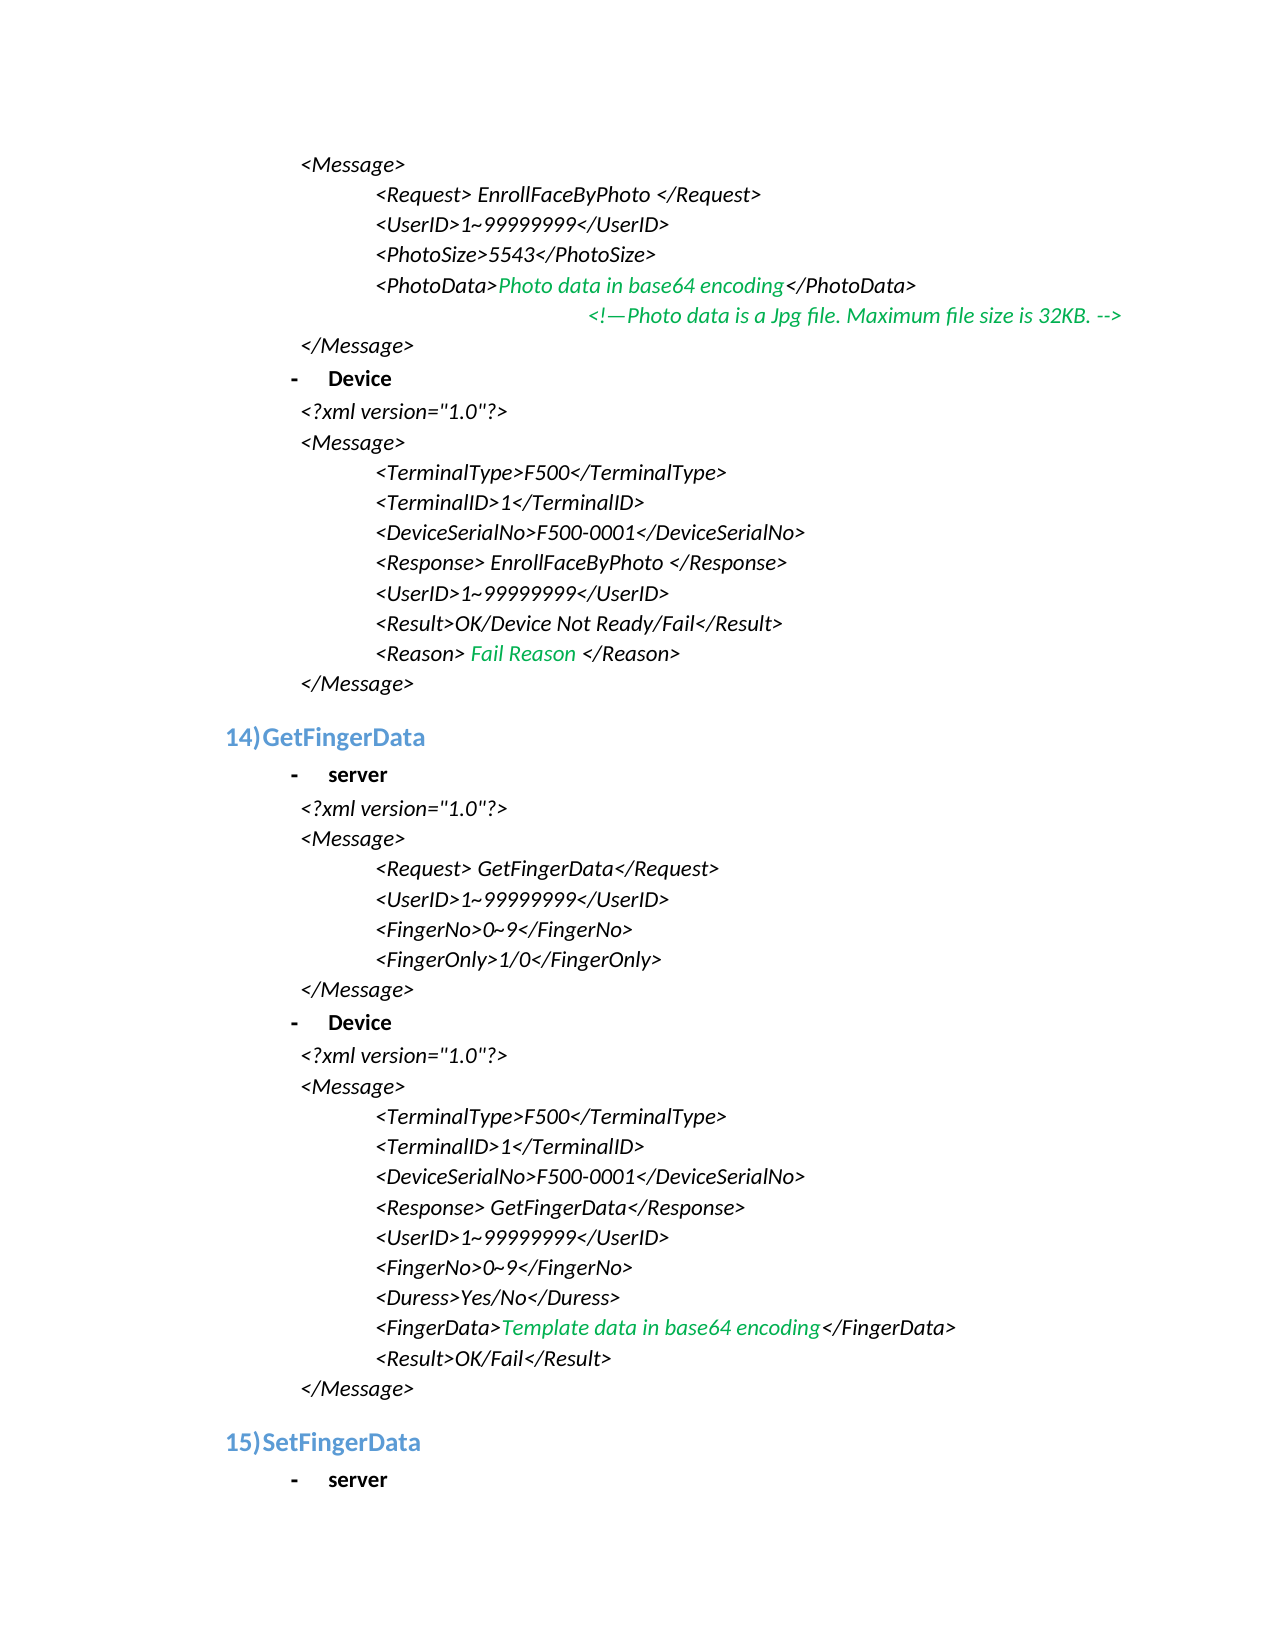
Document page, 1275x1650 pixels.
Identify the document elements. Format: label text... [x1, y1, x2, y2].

list <UserID>1~99999999</UserID> [300, 579, 1125, 607]
list <Reason> Fail Reason </Reason> [300, 639, 1125, 667]
list <UserID>1~99999999</UserID> [300, 885, 1125, 913]
list <Message> [300, 428, 1125, 456]
list <FingerData>Template data in base64 encoding</FingerData> [300, 1313, 1125, 1341]
subtitle SetFingerData [225, 1425, 1125, 1458]
list <PhotoData>Photo data in base64 encoding</PhotoData> [300, 271, 1125, 299]
subtitle GetFingerData [225, 720, 1125, 753]
list <DeviceSerialNo>F500-0001</DeviceSerialNo> [300, 518, 1125, 546]
list <PhotoSize>5543</PhotoSize> [300, 241, 1125, 269]
list <Result>OK/Fail</Result> [300, 1344, 1125, 1372]
list <?xml version="1.0"?> [300, 397, 1125, 425]
list <FingerNo>0~9</FingerNo> [300, 915, 1125, 943]
list <FingerNo>0~9</FingerNo> [300, 1253, 1125, 1281]
list <TerminalType>F500</TerminalType> [300, 1102, 1125, 1130]
list </Message> [300, 669, 1125, 697]
list <TerminalType>F500</TerminalType> [300, 458, 1125, 486]
list <UserID>1~99999999</UserID> [300, 1223, 1125, 1251]
list </Message> [300, 1374, 1125, 1402]
list <Message> [300, 150, 1125, 178]
list <Response> GetFingerData</Response> [300, 1193, 1125, 1221]
list <UserID>1~99999999</UserID> [300, 210, 1125, 238]
list Device [291, 1006, 1125, 1037]
list <FingerOnly>1/0</FingerOnly> [300, 945, 1125, 973]
list <?xml version="1.0"?> [300, 794, 1125, 822]
list <!—Photo data is a Jpg file. Maximum file size is 32KB. --> [300, 301, 1125, 329]
list <TerminalID>1</TerminalID> [300, 1132, 1125, 1160]
list <Result>OK/Device Not Ready/Fail</Result> [300, 609, 1125, 637]
list <Request> EnrollFaceByPhoto </Request> [300, 180, 1125, 208]
list <Response> EnrollFaceByPhoto </Response> [300, 548, 1125, 576]
list server [291, 758, 1125, 789]
list <Request> GetFingerData</Request> [300, 854, 1125, 883]
list <Message> [300, 1072, 1125, 1100]
list <?xml version="1.0"?> [300, 1042, 1125, 1069]
list <TerminalID>1</TerminalID> [300, 488, 1125, 516]
list Device [291, 361, 1125, 393]
list <Duress>Yes/No</Duress> [300, 1283, 1125, 1311]
list </Message> [300, 975, 1125, 1003]
list server [291, 1463, 1125, 1494]
list </Message> [300, 331, 1125, 359]
list <DeviceSerialNo>F500-0001</DeviceSerialNo> [300, 1162, 1125, 1190]
list <Message> [300, 824, 1125, 852]
